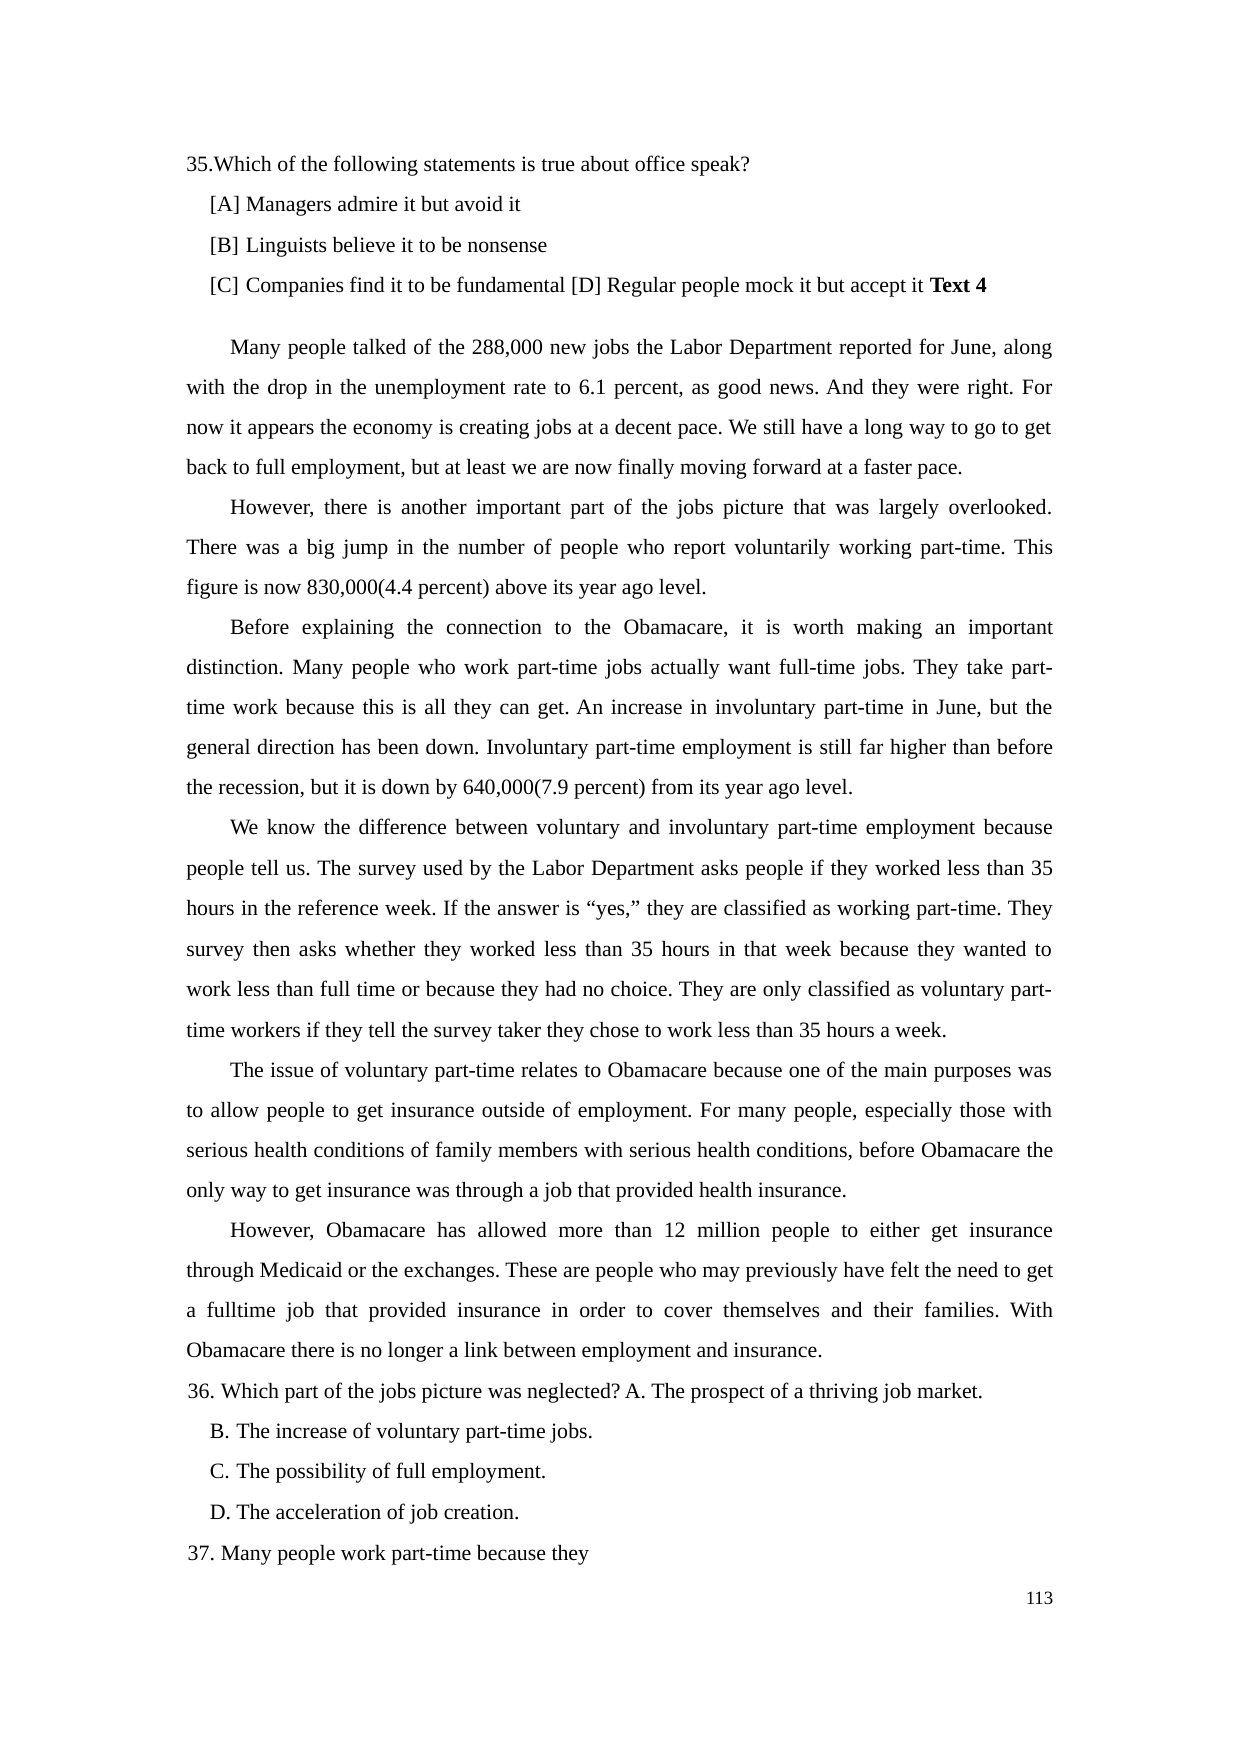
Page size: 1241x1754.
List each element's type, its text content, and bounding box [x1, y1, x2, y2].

text 35.Which of the following statements is true about office speak? [186, 151, 1054, 176]
text Before explaining the connection to the Obamacare, it is worth making an important distinction. Many people who work part-time jobs actually want full-time jobs. They take part-time work because this is all they can get. An increase in involuntary part-time in June, but the general direction has been down. Involuntary part-time employment is still far higher than before the recession, but it is down by 640,000(7.9 percent) from its year ago level. [186, 614, 1054, 799]
text Many people talked of the 288,000 new jobs the Labor Department reported for June, along with the drop in the unemployment rate to 6.1 percent, as good news. And they were right. For now it appears the economy is creating jobs at a decent pace. We still have a long way to go to get back to full employment, but at least we are now finally moving forward at a faster pace. [186, 334, 1054, 479]
list The increase of voluntary part-time jobs. [209, 1418, 1054, 1443]
list Companies find it to be fundamental [D] Regular people mock it but accept it Text 4 [209, 272, 1054, 298]
list Linguists believe it to be nonsense [209, 232, 1054, 257]
list Which part of the jobs picture was neglected? A. The prospect of a thriving job market. [187, 1378, 1054, 1403]
list Managers admire it but avoid it [209, 191, 1054, 216]
text The issue of voluntary part-time relates to Obamacare because one of the main purposes was to allow people to get insurance outside of employment. For many people, especially those with serious health conditions of family members with serious health conditions, before Obamacare the only way to get insurance was through a job that provided health insurance. [186, 1057, 1054, 1202]
list The possibility of full employment. [209, 1458, 1054, 1483]
list Many people work part-time because they [187, 1539, 1054, 1565]
text We know the difference between voluntary and involuntary part-time employment because people tell us. The survey used by the Labor Department asks people if they worked less than 35 hours in the reference week. If the answer is “yes,” they are classified as working part-time. They survey then asks whether they worked less than 35 hours in that week because they wanted to work less than full time or because they had no choice. They are only classified as voluntary part-time workers if they tell the survey taker they chose to work less than 35 hours a week. [186, 814, 1054, 1042]
list The acceleration of job creation. [209, 1499, 1054, 1524]
text However, there is another important part of the jobs picture that was largely overlooked. There was a big jump in the number of people who report voluntarily working part-time. This figure is now 830,000(4.4 percent) above its year ago level. [186, 494, 1054, 599]
text However, Obamacare has allowed more than 12 million people to either get insurance through Medicaid or the exchanges. These are people who may previously have felt the need to get a fulltime job that provided insurance in order to cover themselves and their families. With Obamacare there is no longer a link between employment and insurance. [186, 1217, 1054, 1363]
